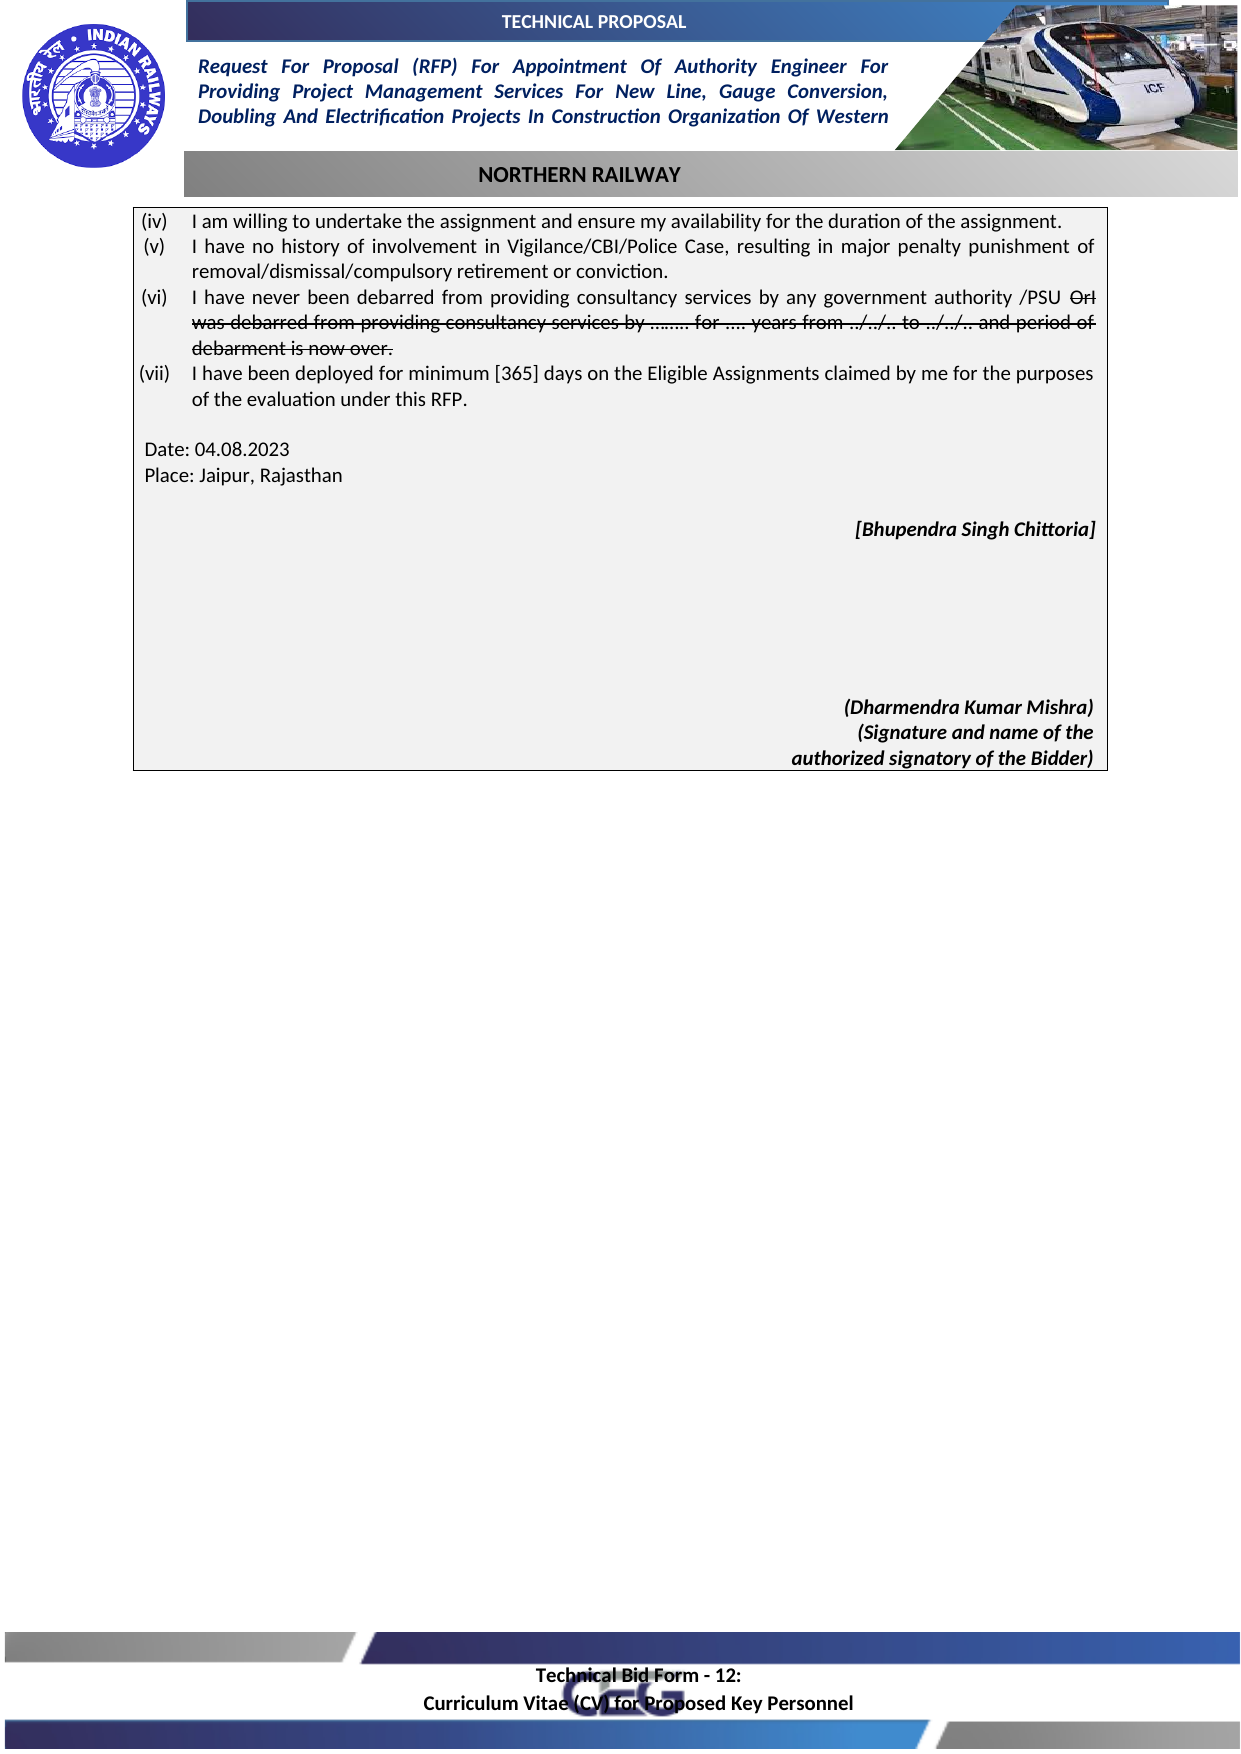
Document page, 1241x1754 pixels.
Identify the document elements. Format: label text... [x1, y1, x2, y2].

picture [21, 23, 166, 168]
picture [4, 1632, 1241, 1749]
